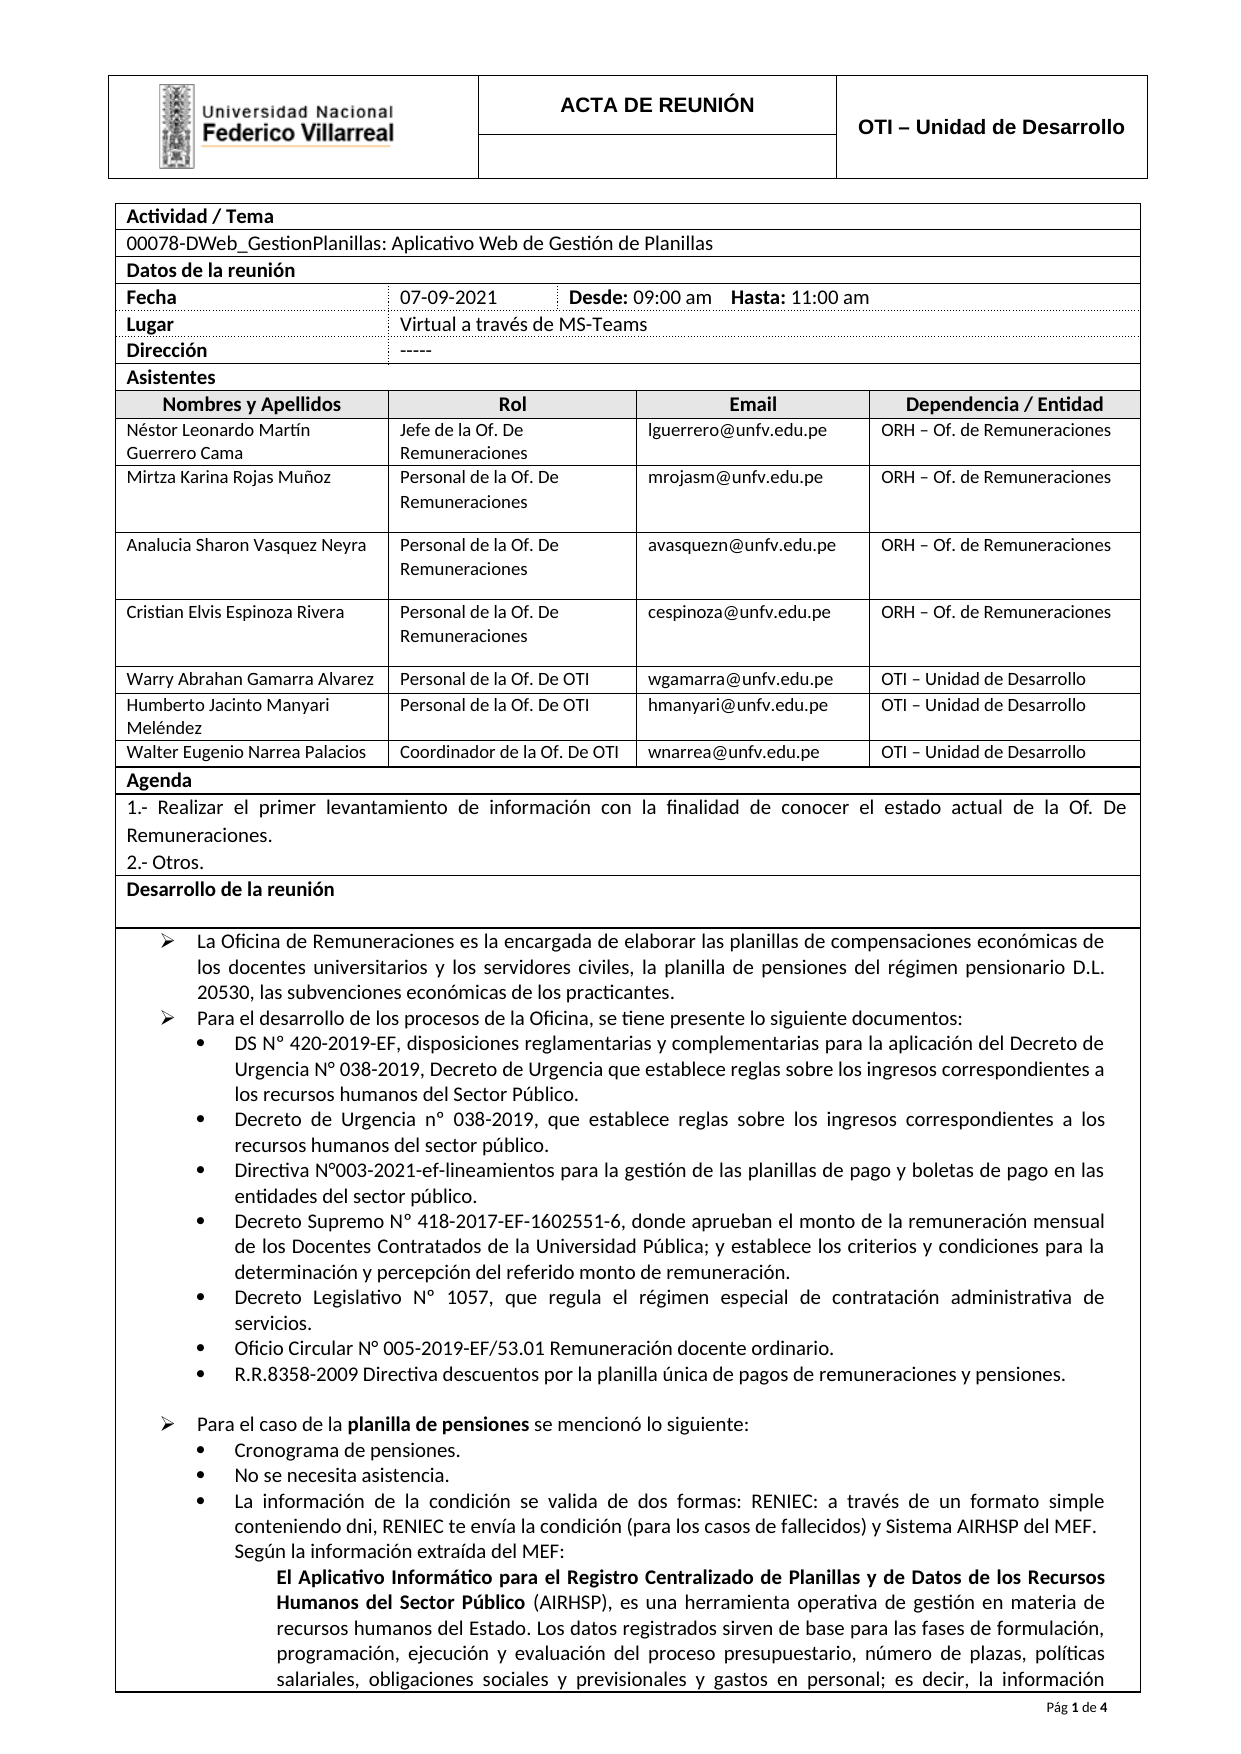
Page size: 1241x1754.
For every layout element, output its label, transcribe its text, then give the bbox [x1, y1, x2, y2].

table_cell Personal de la Of. De OTI [389, 694, 636, 739]
table_cell Mirtza Karina Rojas Muñoz [116, 466, 388, 532]
table_cell ----- [389, 336, 1140, 363]
table_cell Desde: 09:00 am Hasta: 11:00 am [558, 284, 1140, 310]
table_cell Néstor Leonardo Martín Guerrero Cama [116, 419, 388, 464]
table_cell Email [637, 391, 869, 418]
table_cell OTI – Unidad de Desarrollo [870, 741, 1140, 766]
table_cell Rol [389, 391, 636, 418]
table_cell mrojasm@unfv.edu.pe [637, 466, 869, 532]
table_cell Fecha [116, 284, 389, 310]
table_cell Virtual a través de MS-Teams [389, 310, 1140, 336]
table_cell Lugar [116, 310, 389, 336]
table_header Actividad / Tema [116, 204, 1140, 229]
table_cell Asistentes [116, 364, 1140, 389]
table_cell cespinoza@unfv.edu.pe [637, 600, 869, 666]
table_cell ORH – Of. de Remuneraciones [870, 419, 1140, 464]
table_cell Desarrollo de la reunión [116, 876, 1140, 927]
table_cell Dirección [116, 336, 389, 363]
table_cell Nombres y Apellidos [116, 391, 388, 418]
table_cell wgamarra@unfv.edu.pe [637, 667, 869, 693]
table_cell Dependencia / Entidad [870, 391, 1140, 418]
table_cell 1.- Realizar el primer levantamiento de información con la finalidad de conocer el estado actual de la Of. De Remuneraciones. 2.- Otros. [116, 795, 1140, 875]
table_cell Personal de la Of. De Remuneraciones [389, 533, 636, 599]
table_cell OTI – Unidad de Desarrollo [870, 694, 1140, 739]
table_cell Datos de la reunión [116, 257, 1140, 283]
picture [159, 84, 394, 169]
table_cell Warry Abrahan Gamarra Alvarez [116, 667, 388, 693]
table_cell OTI – Unidad de Desarrollo [870, 667, 1140, 693]
table_cell 07-09-2021 [389, 284, 558, 310]
table_cell ORH – Of. de Remuneraciones [870, 533, 1140, 599]
table_cell ORH – Of. de Remuneraciones [870, 600, 1140, 666]
table_cell 00078-DWeb_GestionPlanillas: Aplicativo Web de Gestión de Planillas [116, 230, 1140, 256]
table_cell lguerrero@unfv.edu.pe [637, 419, 869, 464]
table_cell Walter Eugenio Narrea Palacios [116, 741, 388, 766]
table_cell Analucia Sharon Vasquez Neyra [116, 533, 388, 599]
table_cell Personal de la Of. De Remuneraciones [389, 600, 636, 666]
table_cell avasquezn@unfv.edu.pe [637, 533, 869, 599]
table_cell ORH – Of. de Remuneraciones [870, 466, 1140, 532]
table_cell Personal de la Of. De Remuneraciones [389, 466, 636, 532]
table_cell Humberto Jacinto Manyari Meléndez [116, 694, 388, 739]
table_cell Coordinador de la Of. De OTI [389, 741, 636, 766]
table_cell Jefe de la Of. De Remuneraciones [389, 419, 636, 464]
table_cell wnarrea@unfv.edu.pe [637, 741, 869, 766]
table_cell Cristian Elvis Espinoza Rivera [116, 600, 388, 666]
table_cell Personal de la Of. De OTI [389, 667, 636, 693]
table_cell hmanyari@unfv.edu.pe [637, 694, 869, 739]
table_cell Agenda [116, 768, 1140, 793]
